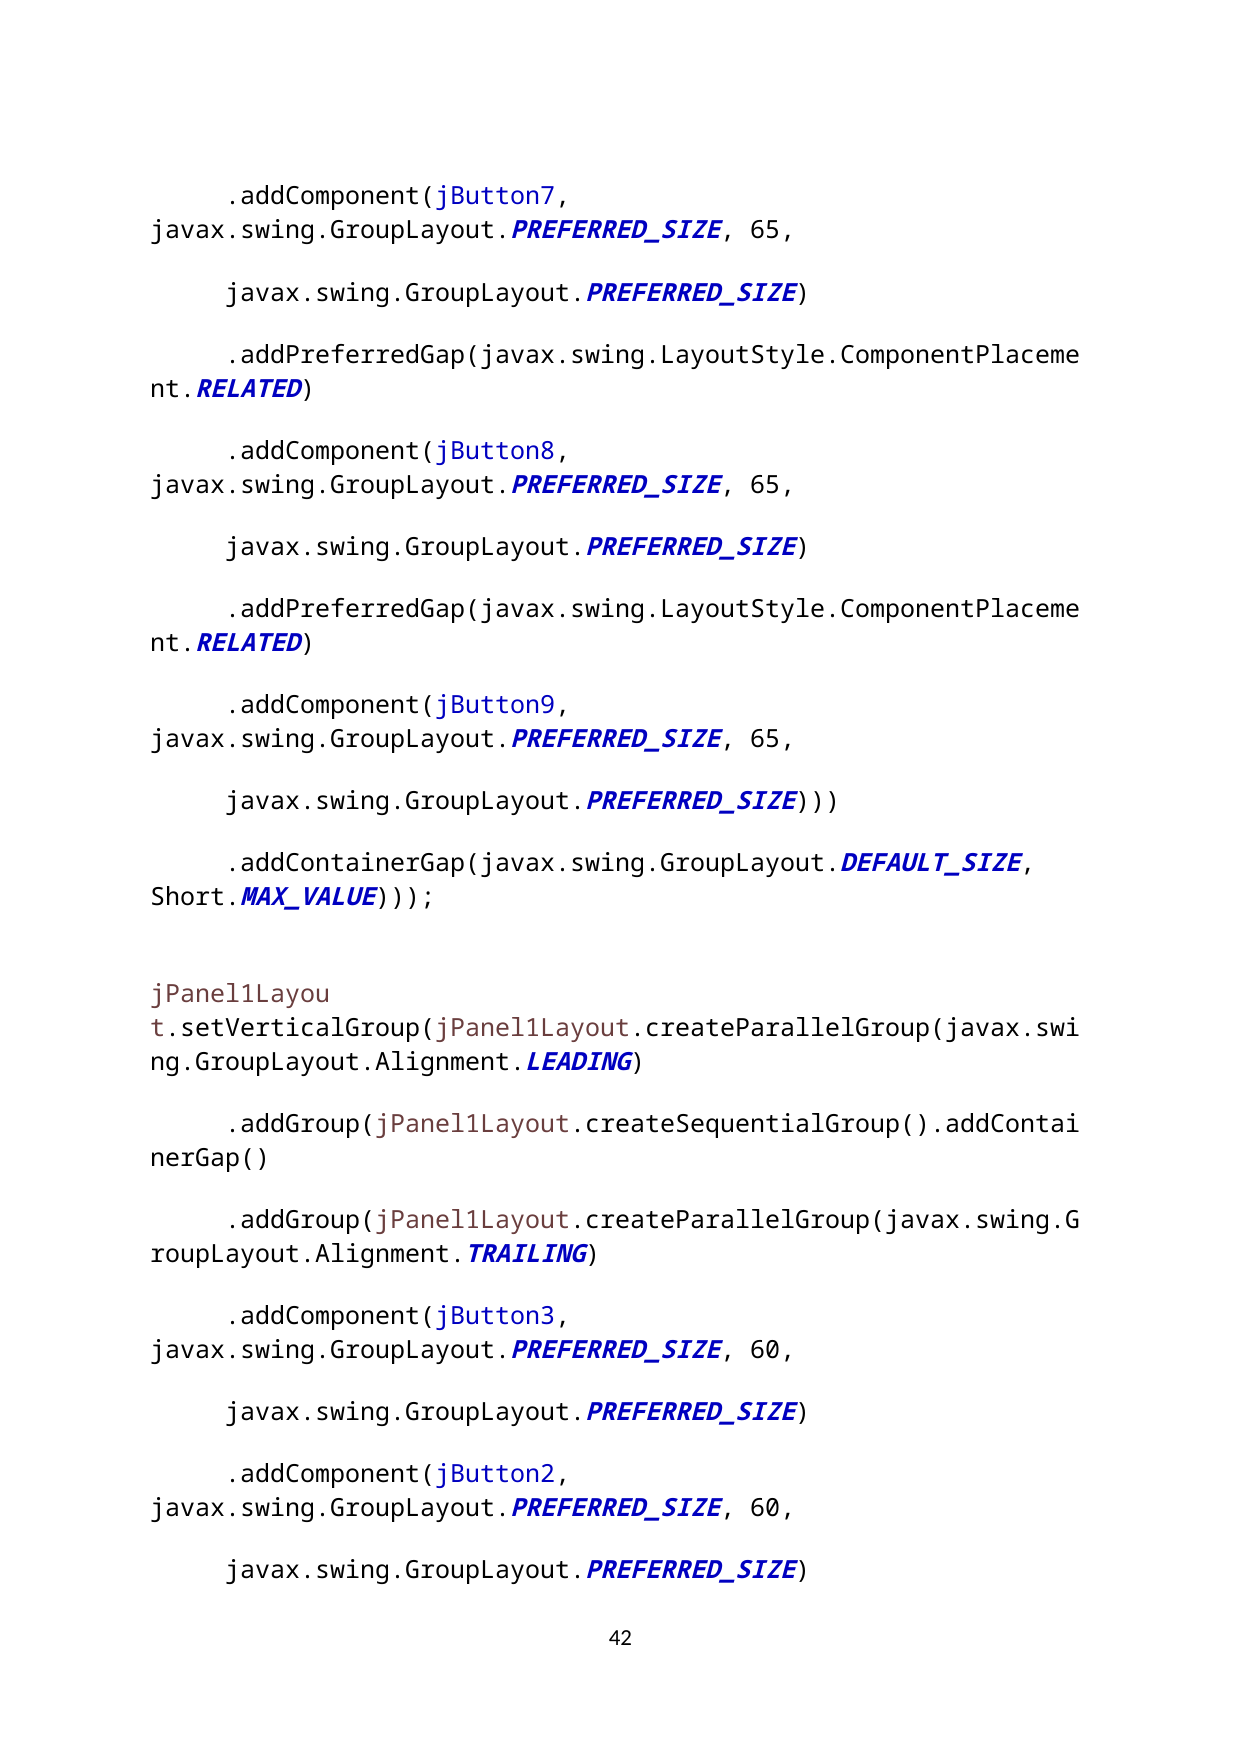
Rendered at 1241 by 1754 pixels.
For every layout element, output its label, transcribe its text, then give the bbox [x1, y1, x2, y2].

text javax.swing.GroupLayout.PREFERRED_SIZE) [150, 246, 1090, 308]
text .addGroup(jPanel1Layout.createSequentialGroup().addContainerGap() [150, 1077, 1090, 1173]
text jPanel1Layout.setVerticalGroup(jPanel1Layout.createParallelGroup(javax.swing.GroupLayout.Alignment.LEADING) [150, 913, 1090, 1077]
text javax.swing.GroupLayout.PREFERRED_SIZE) [150, 1524, 1090, 1586]
text .addPreferredGap(javax.swing.LayoutStyle.ComponentPlacement.RELATED) [150, 563, 1090, 659]
text .addComponent(jButton8, javax.swing.GroupLayout.PREFERRED_SIZE, 65, [150, 404, 1090, 501]
text javax.swing.GroupLayout.PREFERRED_SIZE) [150, 1366, 1090, 1428]
text .addComponent(jButton2, javax.swing.GroupLayout.PREFERRED_SIZE, 60, [150, 1428, 1090, 1524]
text .addComponent(jButton3, javax.swing.GroupLayout.PREFERRED_SIZE, 60, [150, 1270, 1090, 1366]
text javax.swing.GroupLayout.PREFERRED_SIZE) [150, 501, 1090, 563]
text .addContainerGap(javax.swing.GroupLayout.DEFAULT_SIZE, Short.MAX_VALUE))); [150, 817, 1090, 913]
text .addPreferredGap(javax.swing.LayoutStyle.ComponentPlacement.RELATED) [150, 308, 1090, 404]
text javax.swing.GroupLayout.PREFERRED_SIZE))) [150, 755, 1090, 817]
text .addComponent(jButton7, javax.swing.GroupLayout.PREFERRED_SIZE, 65, [150, 150, 1090, 246]
text .addGroup(jPanel1Layout.createParallelGroup(javax.swing.GroupLayout.Alignment.TRAILING) [150, 1173, 1090, 1270]
text .addComponent(jButton9, javax.swing.GroupLayout.PREFERRED_SIZE, 65, [150, 659, 1090, 755]
